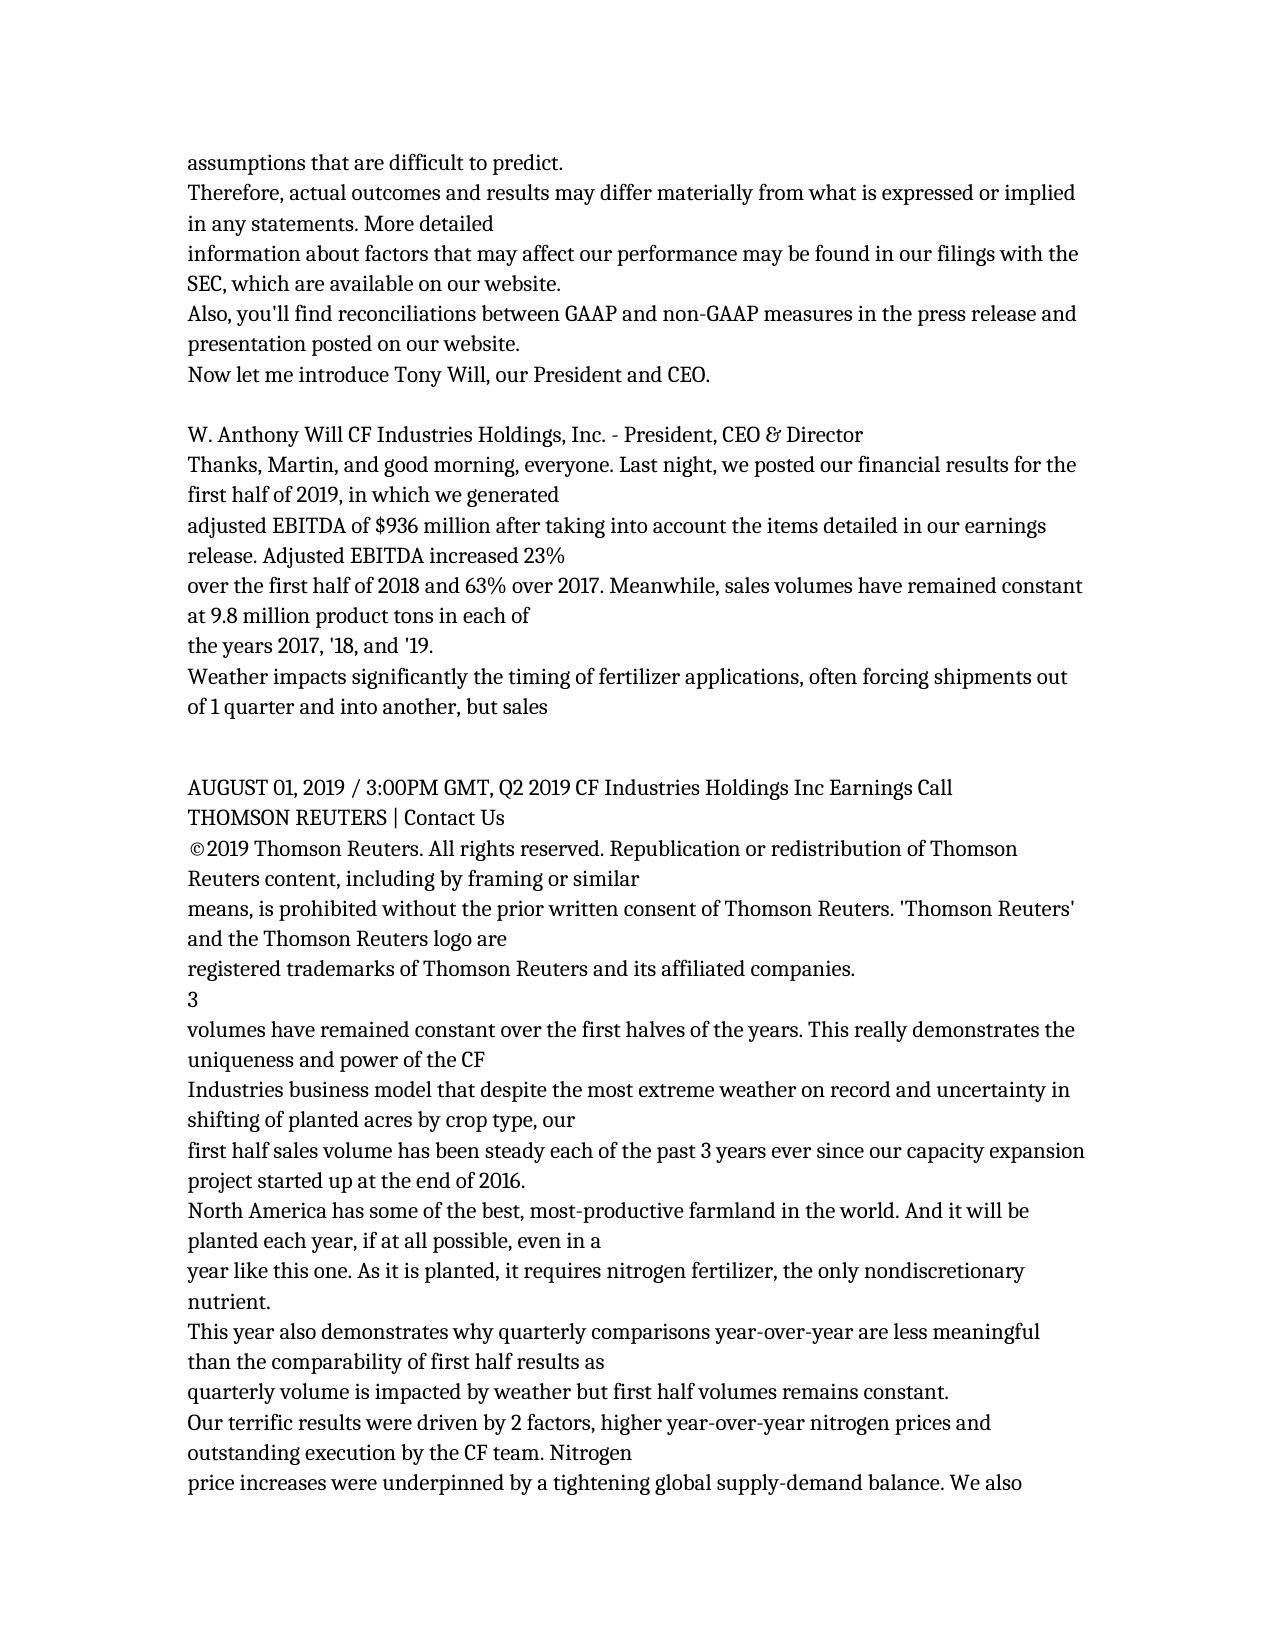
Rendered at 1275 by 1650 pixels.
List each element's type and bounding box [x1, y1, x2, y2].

text [187, 775, 1087, 1496]
text [187, 150, 1087, 750]
